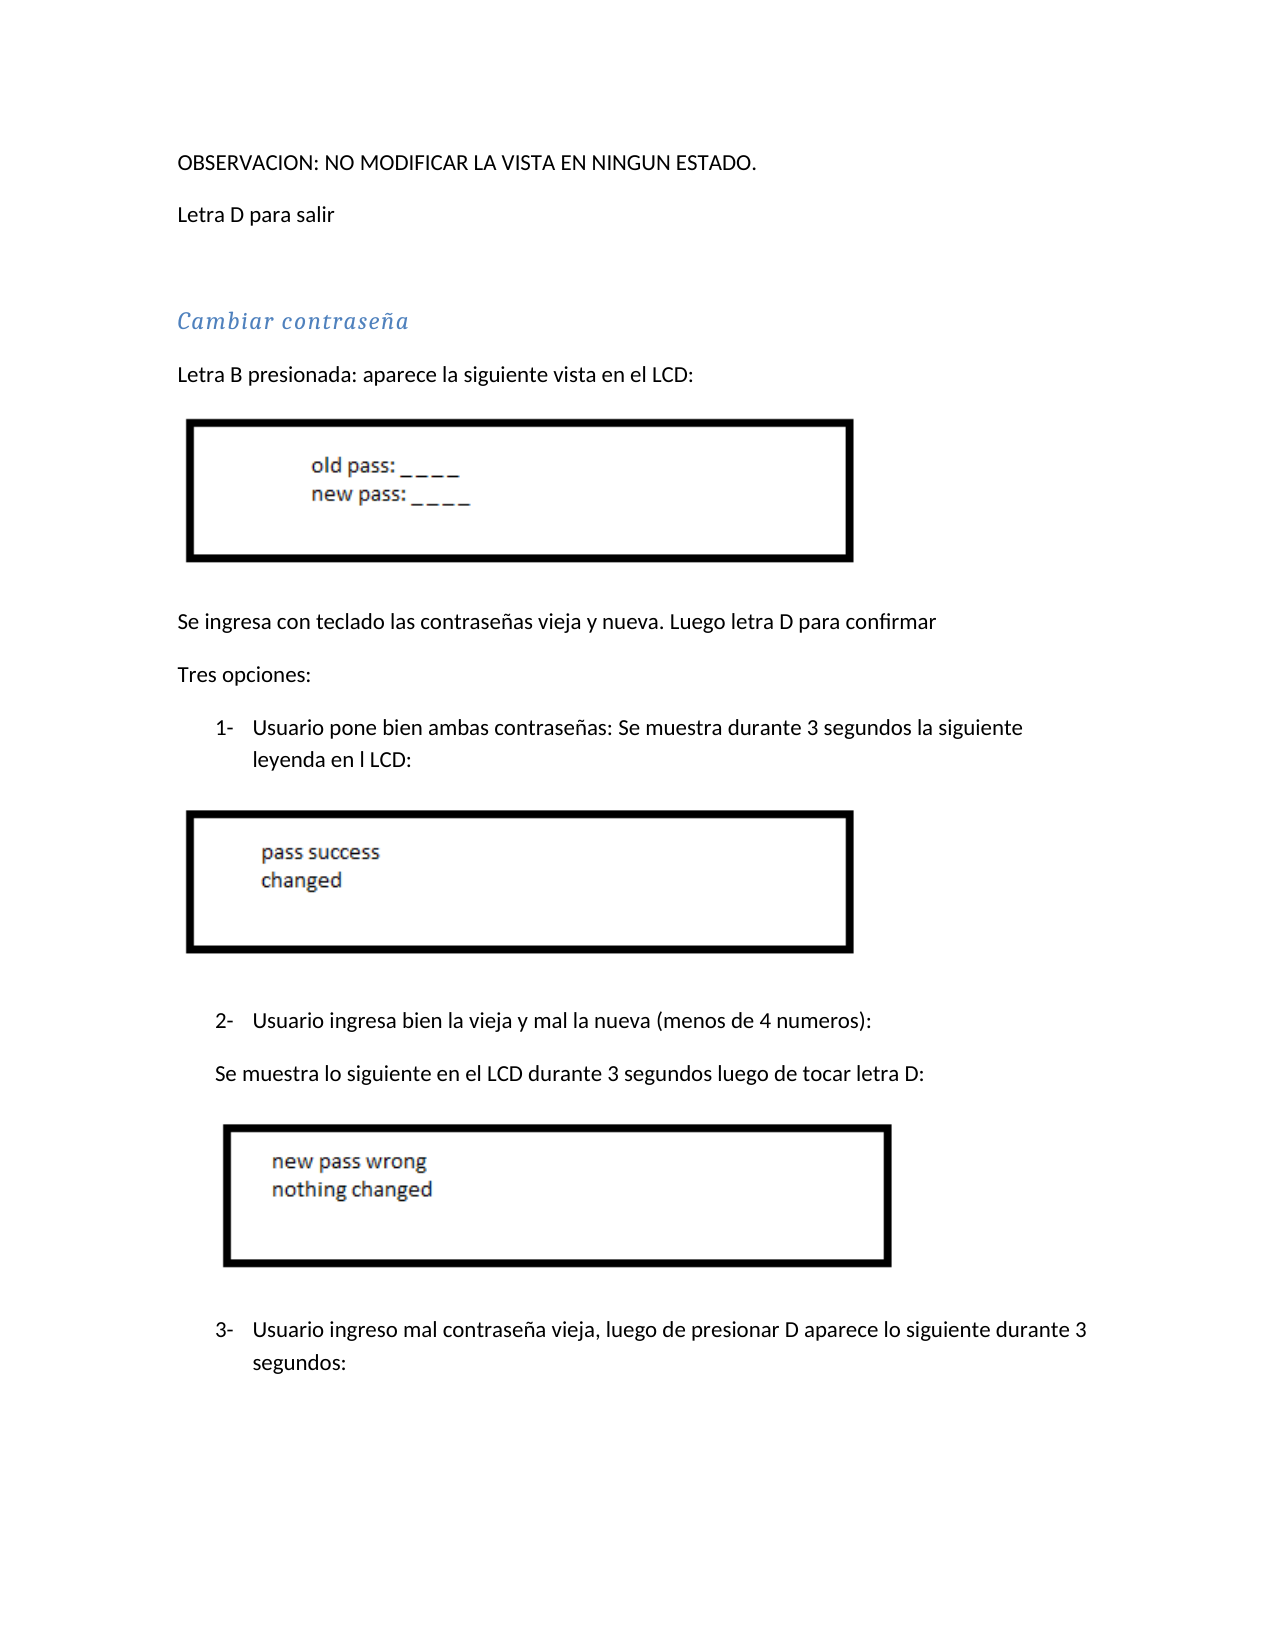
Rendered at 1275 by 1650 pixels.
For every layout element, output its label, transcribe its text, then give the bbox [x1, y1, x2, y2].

picture [177, 413, 871, 583]
text Letra D para salir [177, 201, 1098, 229]
text Se muestra lo siguiente en el LCD durante 3 segundos luego de tocar letra D: [215, 1059, 1098, 1087]
list Usuario ingresa bien la vieja y mal la nueva (menos de 4 numeros): [215, 1006, 1098, 1034]
text Se ingresa con teclado las contraseñas vieja y nueva. Luego letra D para confirmar [177, 607, 1098, 635]
picture [177, 798, 868, 982]
list Usuario pone bien ambas contraseñas: Se muestra durante 3 segundos la siguiente leyenda en l LCD: [215, 713, 1098, 773]
text Letra B presionada: aparece la siguiente vista en el LCD: [177, 361, 1098, 388]
text Tres opciones: [177, 660, 1098, 688]
text OBSERVACION: NO MODIFICAR LA VISTA EN NINGUN ESTADO. [177, 148, 1098, 176]
picture [214, 1112, 906, 1291]
subtitle Cambiar contraseña [177, 307, 1098, 335]
list Usuario ingreso mal contraseña vieja, luego de presionar D aparece lo siguiente durante 3 segundos: [215, 1316, 1098, 1376]
